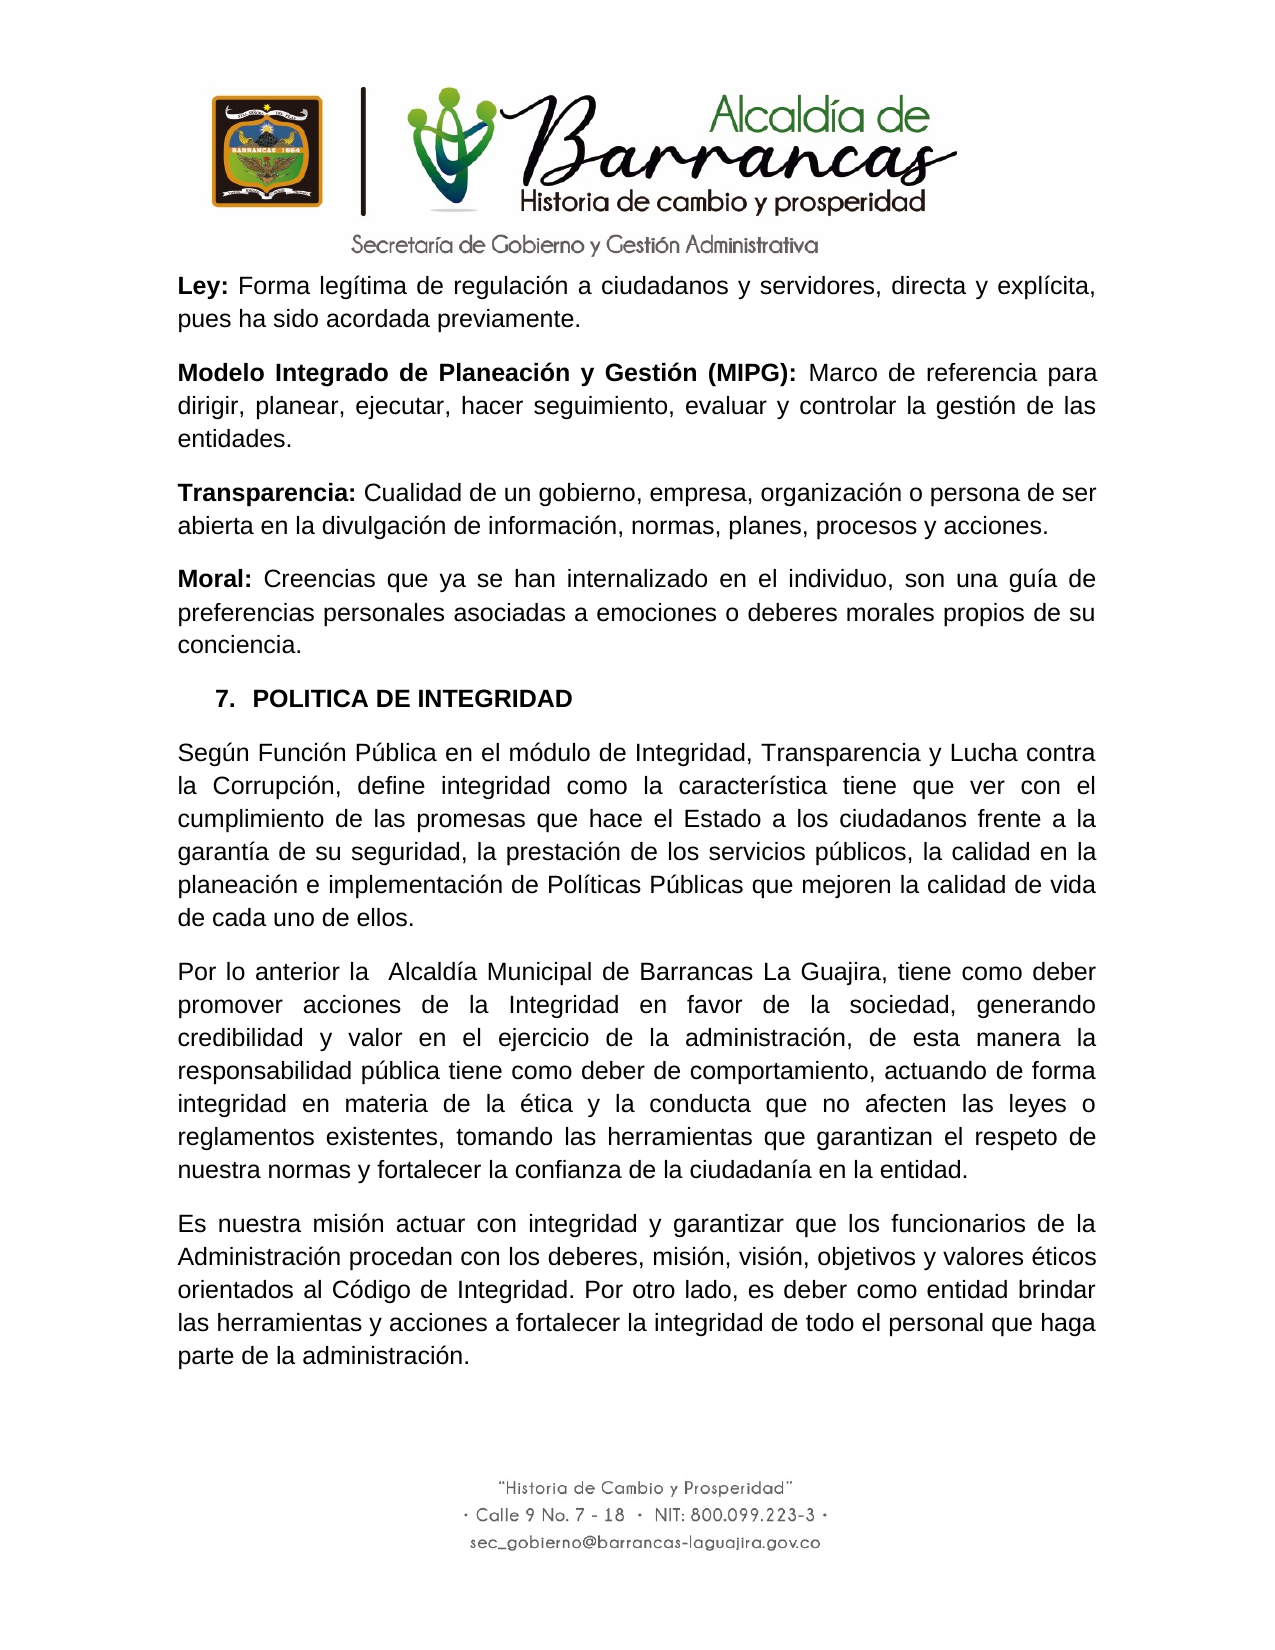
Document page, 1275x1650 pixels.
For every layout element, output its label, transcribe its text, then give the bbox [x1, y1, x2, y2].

list POLITICA DE INTEGRIDAD [215, 684, 1098, 713]
text Transparencia: Cualidad de un gobierno, empresa, organización o persona de ser abierta en la divulgación de información, normas, planes, procesos y acciones. [177, 478, 1098, 539]
picture [177, 1452, 1098, 1577]
text Es nuestra misión actuar con integridad y garantizar que los funcionarios de la Administración procedan con los deberes, misión, visión, objetivos y valores éticos orientados al Código de Integridad. Por otro lado, es deber como entidad brindar las herramientas y acciones a fortalecer la integridad de todo el personal que haga parte de la administración. [177, 1209, 1098, 1370]
text Por lo anterior la Alcaldía Municipal de Barrancas La Guajira, tiene como deber promover acciones de la Integridad en favor de la sociedad, generando credibilidad y valor en el ejercicio de la administración, de esta manera la responsabilidad pública tiene como deber de comportamiento, actuando de forma integridad en materia de la ética y la conducta que no afecten las leyes o reglamentos existentes, tomando las herramientas que garantizan el respeto de nuestra normas y fortalecer la confianza de la ciudadanía en la entidad. [177, 957, 1098, 1184]
text Moral: Creencias que ya se han internalizado en el individuo, son una guía de preferencias personales asociadas a emociones o deberes morales propios de su conciencia. [177, 564, 1098, 659]
text Según Función Pública en el módulo de Integridad, Transparencia y Lucha contra la Corrupción, define integridad como la característica tiene que ver con el cumplimiento de las promesas que hace el Estado a los ciudadanos frente a la garantía de su seguridad, la prestación de los servicios públicos, la calidad en la planeación e implementación de Políticas Públicas que mejoren la calidad de vida de cada uno de ellos. [177, 738, 1098, 932]
text Modelo Integrado de Planeación y Gestión (MIPG): Marco de referencia para dirigir, planear, ejecutar, hacer seguimiento, evaluar y controlar la gestión de las entidades. [177, 358, 1098, 452]
picture [177, 73, 992, 271]
text Ley: Forma legítima de regulación a ciudadanos y servidores, directa y explícita, pues ha sido acordada previamente. [177, 271, 1098, 333]
